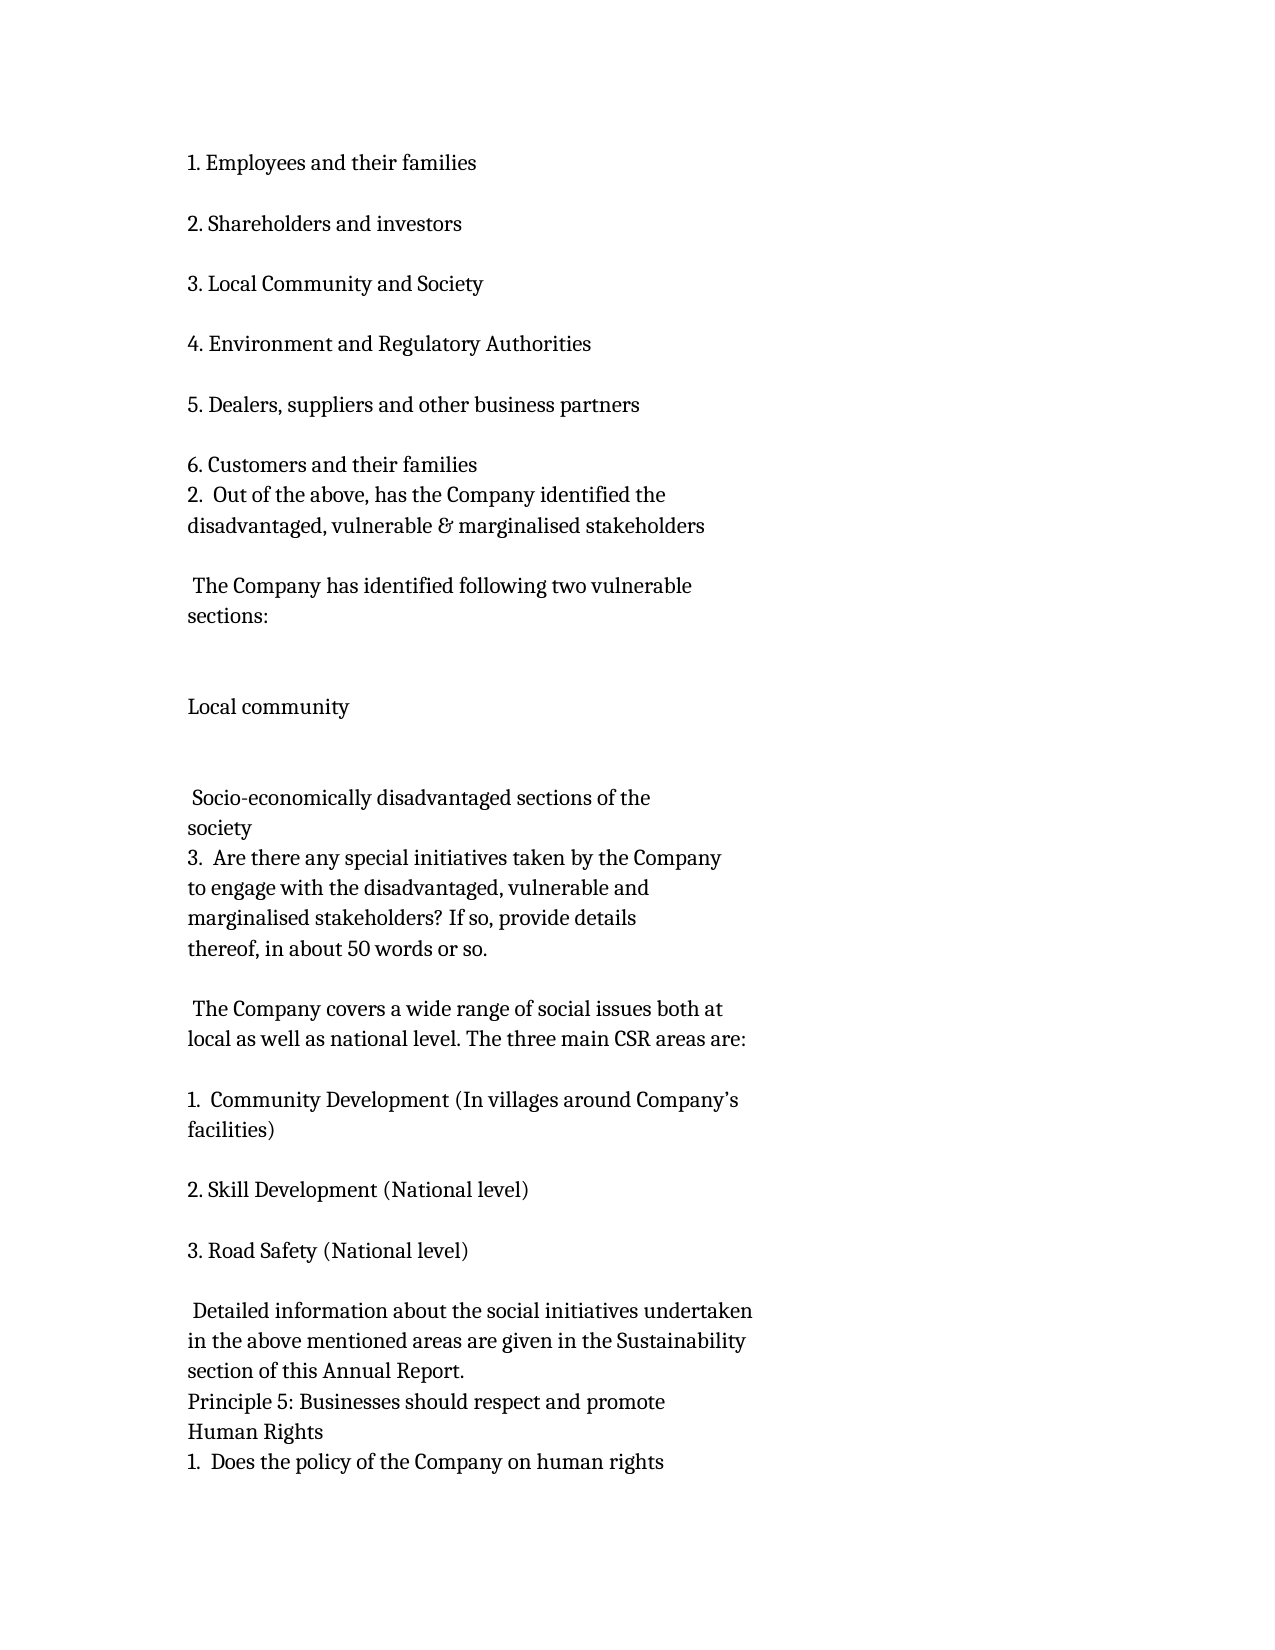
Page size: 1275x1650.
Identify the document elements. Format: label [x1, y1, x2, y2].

text [187, 150, 1087, 1475]
